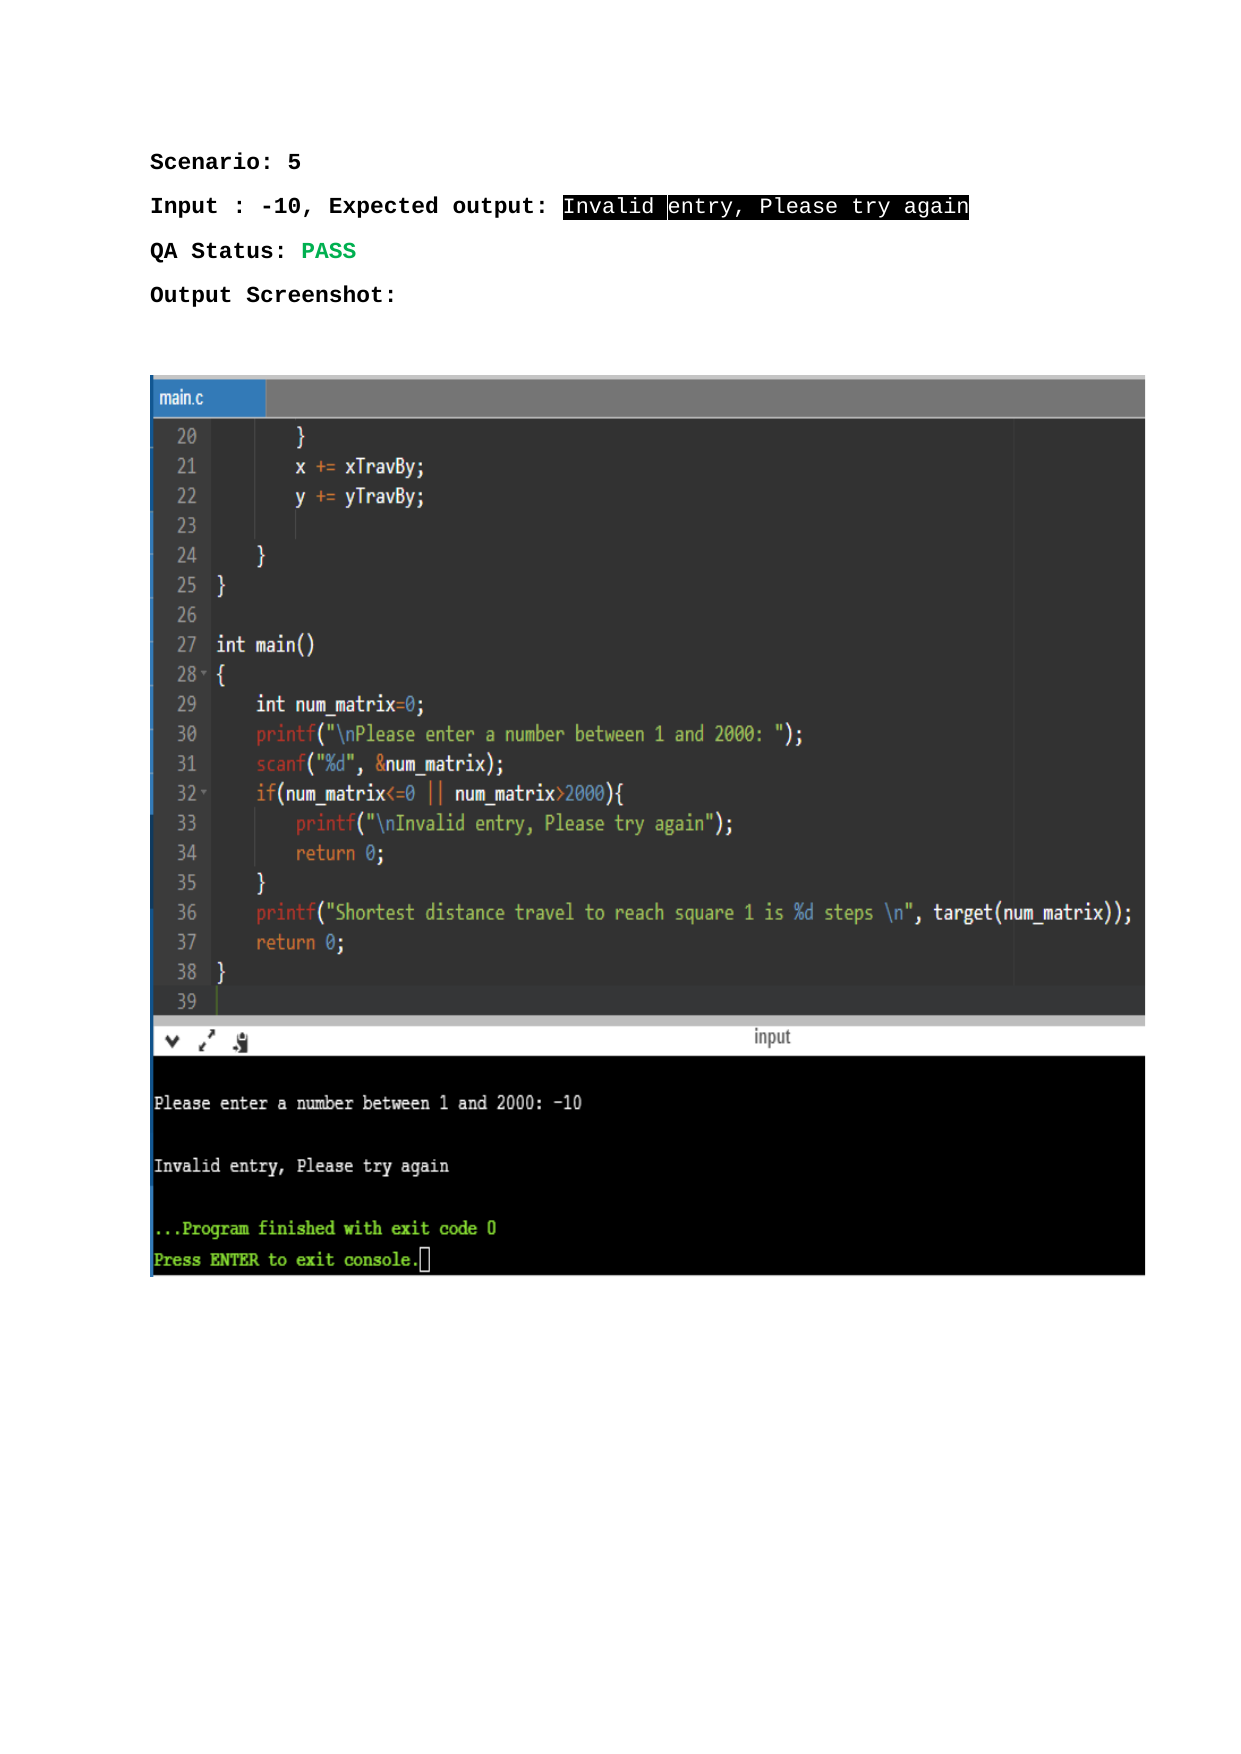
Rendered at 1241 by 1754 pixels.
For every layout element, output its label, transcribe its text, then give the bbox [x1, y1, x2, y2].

text QA Status: PASS [150, 239, 1090, 265]
picture [150, 375, 1146, 1277]
text Input : -10, Expected output: Invalid entry, Please try again [150, 194, 1090, 221]
text Output Screenshot: [150, 284, 1090, 310]
text Scenario: 5 [150, 150, 1090, 176]
